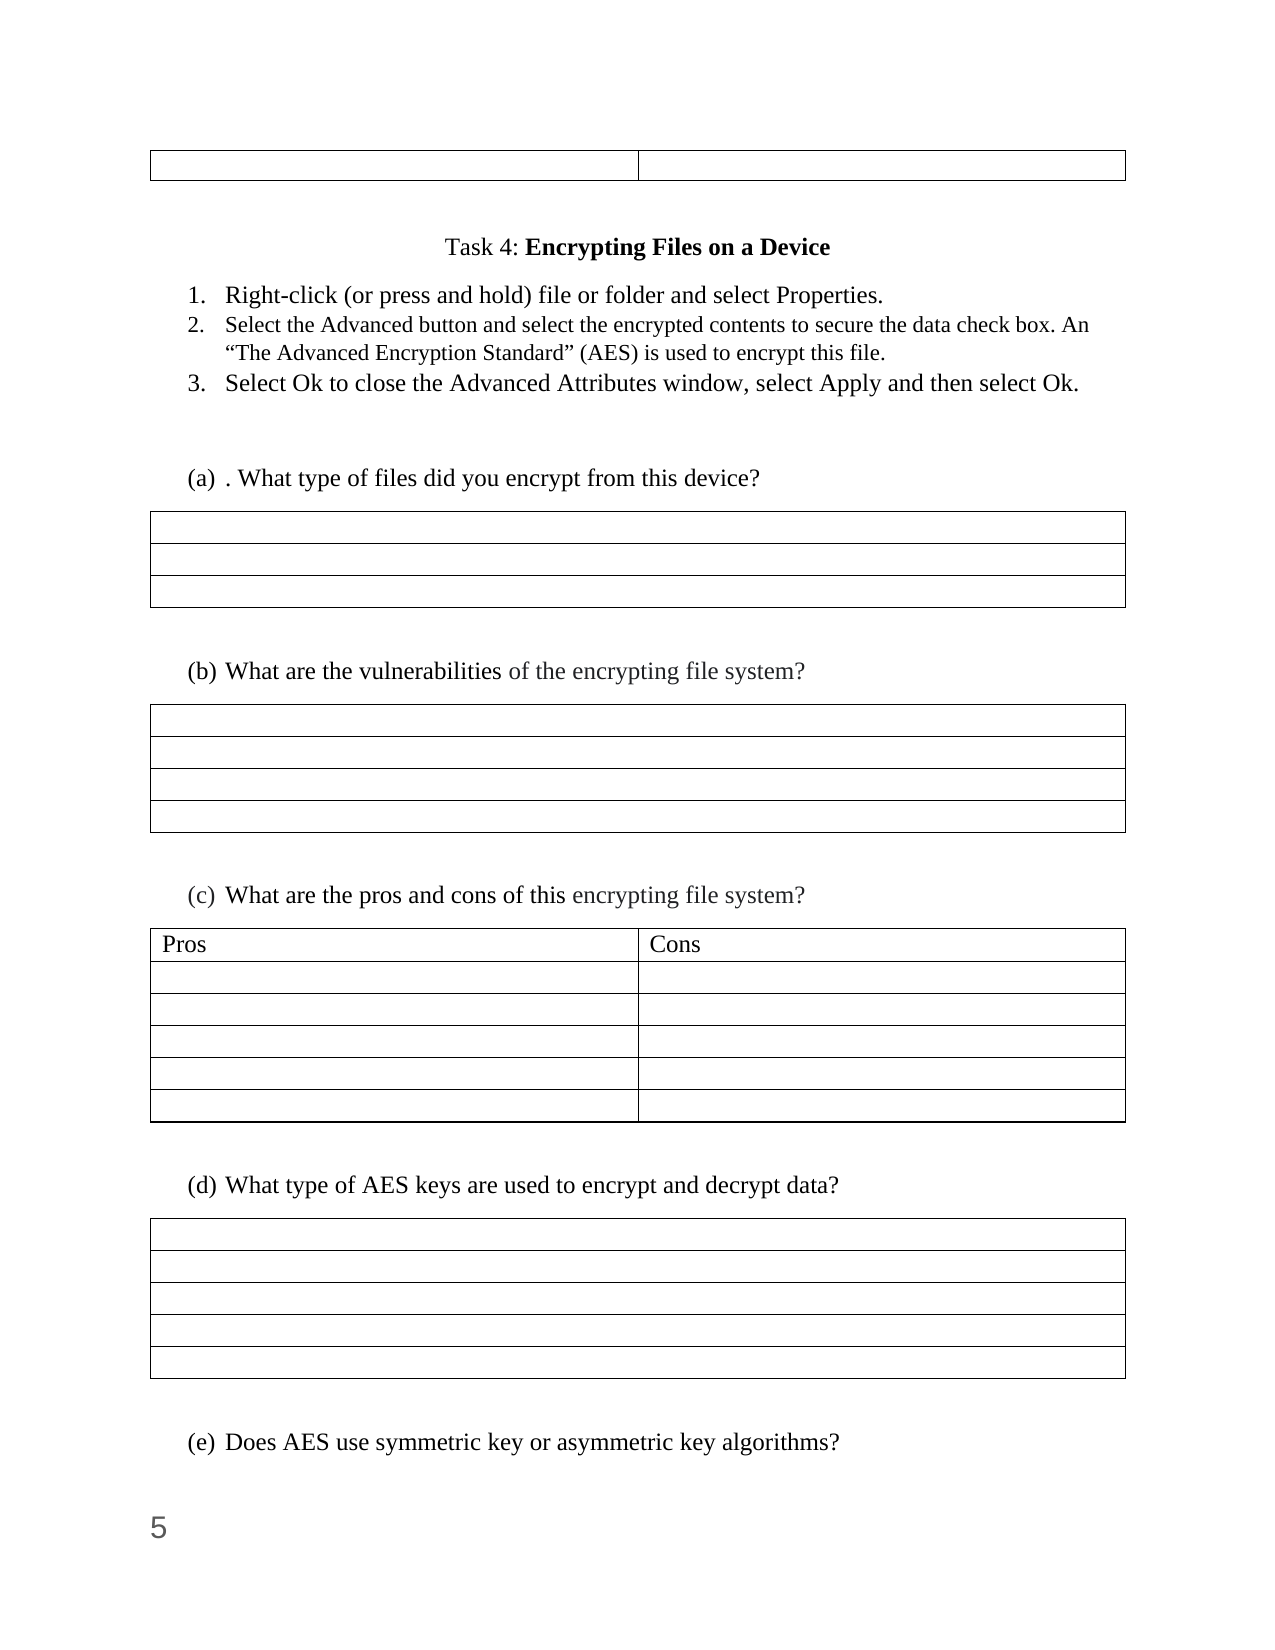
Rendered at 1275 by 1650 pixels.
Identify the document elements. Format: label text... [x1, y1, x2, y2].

table_cell [639, 994, 1125, 1025]
text Task 4: Encrypting Files on a Device [150, 232, 1125, 261]
table_cell [151, 1283, 1125, 1314]
table_header Pros [151, 929, 638, 961]
table_header Cons [639, 929, 1125, 961]
table_header [151, 705, 1125, 736]
table_cell [151, 1090, 638, 1121]
list Select Ok to close the Advanced Attributes window, select Apply and then select Ok. [187, 368, 1125, 396]
table_cell [639, 1058, 1125, 1089]
list What are the vulnerabilities of the encrypting file system? [187, 656, 1125, 684]
list . What type of files did you encrypt from this device? [187, 463, 1125, 492]
table_cell [151, 544, 1125, 575]
table_cell [151, 1315, 1125, 1346]
table_header [151, 512, 1125, 543]
table_cell [639, 962, 1125, 993]
table_cell [151, 576, 1125, 607]
table_cell [639, 1026, 1125, 1057]
list What are the pros and cons of this encrypting file system? [187, 881, 1125, 909]
table_header [151, 1219, 1125, 1250]
list Does AES use symmetric key or asymmetric key algorithms? [187, 1427, 1125, 1456]
table_cell [151, 962, 638, 993]
table_cell [151, 151, 638, 180]
table_cell [151, 1026, 638, 1057]
table_cell [151, 994, 638, 1025]
table_cell [639, 1090, 1125, 1121]
list What type of AES keys are used to encrypt and decrypt data? [187, 1170, 1125, 1199]
table_cell [151, 1251, 1125, 1282]
list Right-click (or press and hold) file or folder and select Properties. [187, 280, 1125, 308]
table_cell [151, 801, 1125, 832]
table_cell [151, 769, 1125, 800]
table_cell [151, 737, 1125, 768]
table_cell [151, 1058, 638, 1089]
list Select the Advanced button and select the encrypted contents to secure the data check box. An “The Advanced Encryption Standard” (AES) is used to encrypt this file. [187, 311, 1125, 366]
table_cell [639, 151, 1125, 180]
table_cell [151, 1347, 1125, 1378]
